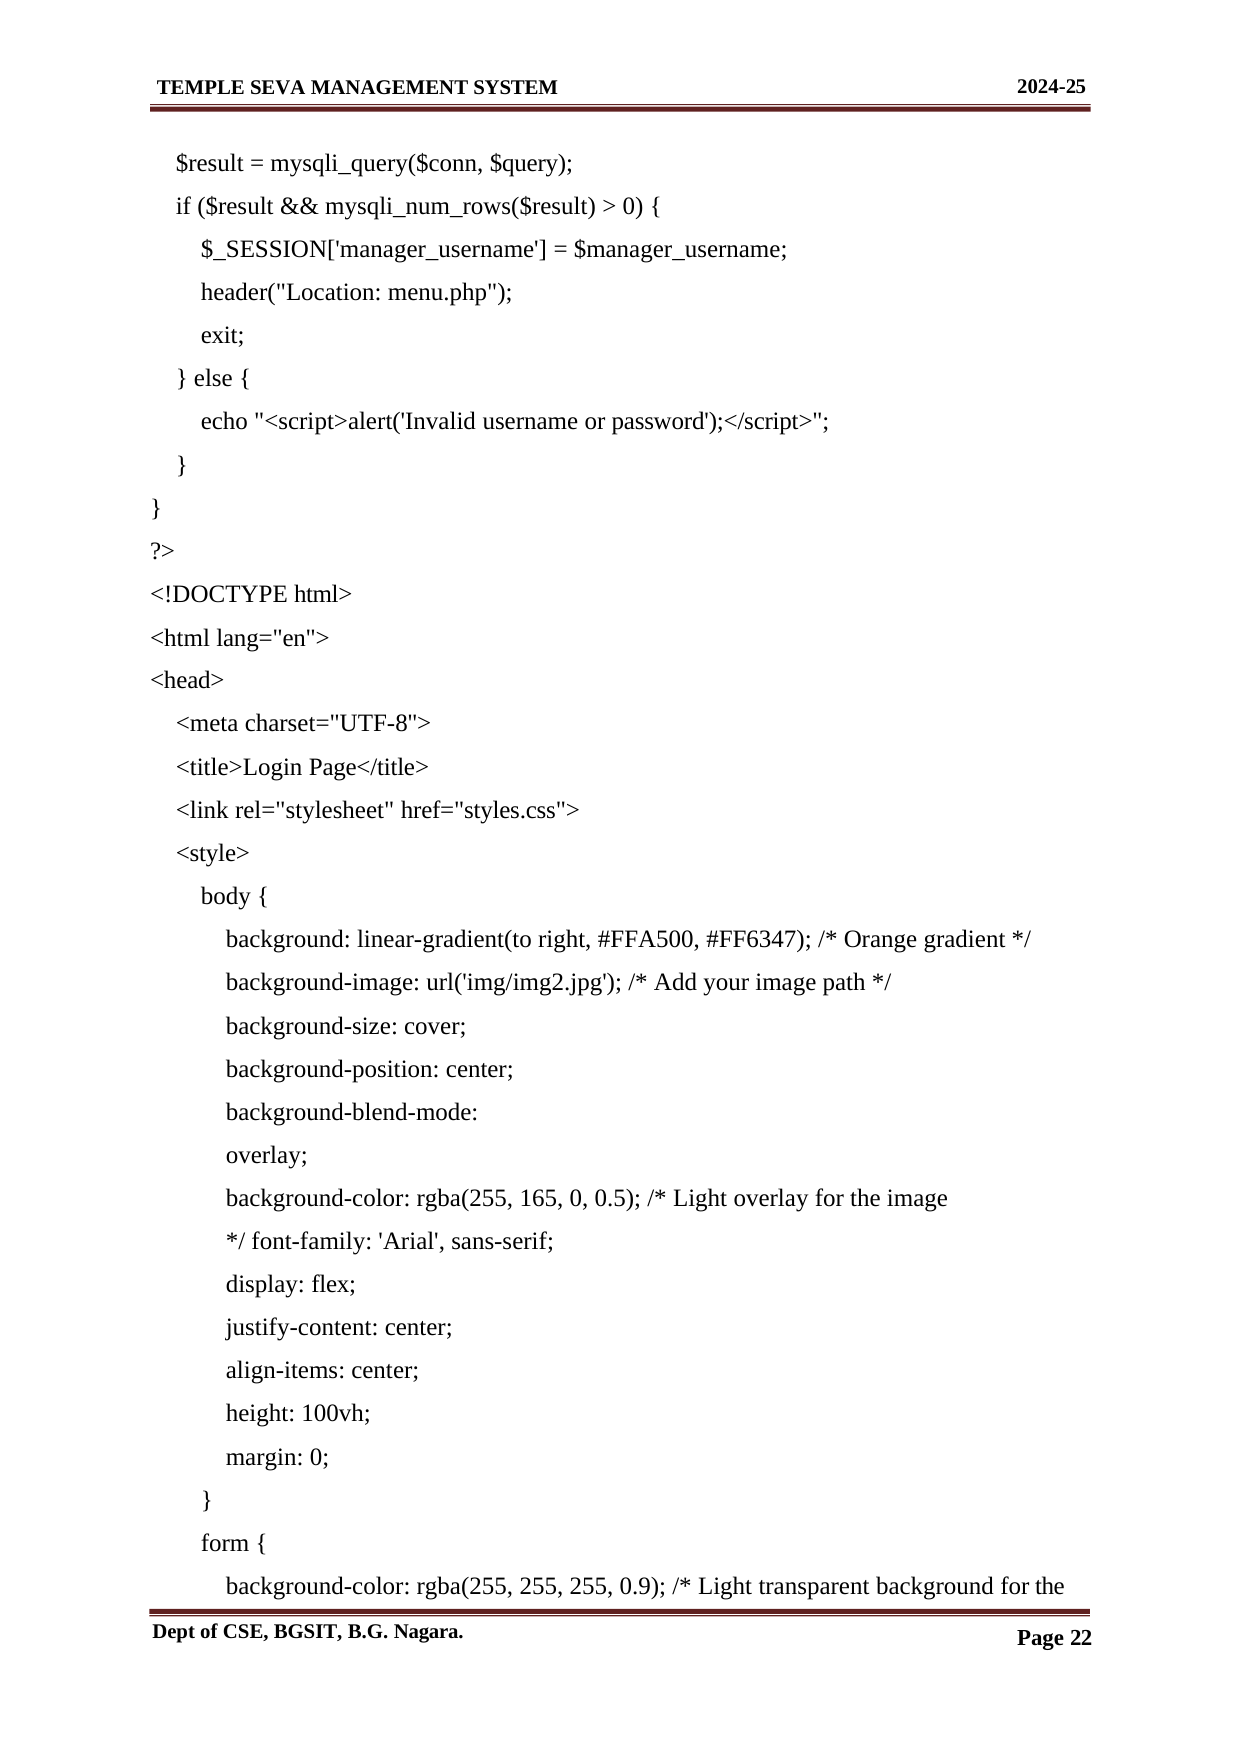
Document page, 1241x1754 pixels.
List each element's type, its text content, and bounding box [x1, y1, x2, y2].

text background-color: rgba(255, 165, 0, 0.5); /* Light overlay for the image */ font-family: 'Arial', sans-serif; [226, 1183, 972, 1255]
text <style> [176, 838, 1137, 867]
text echo "<script>alert('Invalid username or password');</script>"; [201, 406, 1137, 435]
text <meta charset="UTF-8"> [176, 708, 1137, 737]
text } else { [176, 363, 1137, 392]
text <head> [150, 666, 1137, 694]
text body { [201, 881, 1137, 910]
text } [201, 1485, 1137, 1513]
text justify-content: center; align-items: center; height: 100vh; margin: 0; [226, 1312, 453, 1470]
text background-color: rgba(255, 255, 255, 0.9); /* Light transparent background for the [226, 1571, 1137, 1600]
text <html lang="en"> [150, 623, 1137, 651]
text background: linear-gradient(to right, #FFA500, #FF6347); /* Orange gradient */ background-image: url('img/img2.jpg'); /* Add your image path */ [226, 924, 1031, 996]
text background-size: cover; background-position: center; background-blend-mode: overlay; [226, 1011, 566, 1169]
text } [176, 450, 1137, 479]
text ?> [150, 536, 1137, 565]
text <title>Login Page</title> [176, 752, 1137, 780]
text form { [201, 1528, 1137, 1557]
text <!DOCTYPE html> [150, 579, 1137, 608]
text } [150, 493, 1137, 522]
text $result = mysqli_query($conn, $query); [176, 148, 1137, 177]
text display: flex; [226, 1269, 1137, 1298]
text exit; [201, 321, 1137, 349]
text <link rel="stylesheet" href="styles.css"> [176, 795, 1137, 824]
text $_SESSION['manager_username'] = $manager_username; header("Location: menu.php"); [201, 234, 867, 306]
text if ($result && mysqli_num_rows($result) > 0) { [176, 191, 1137, 220]
